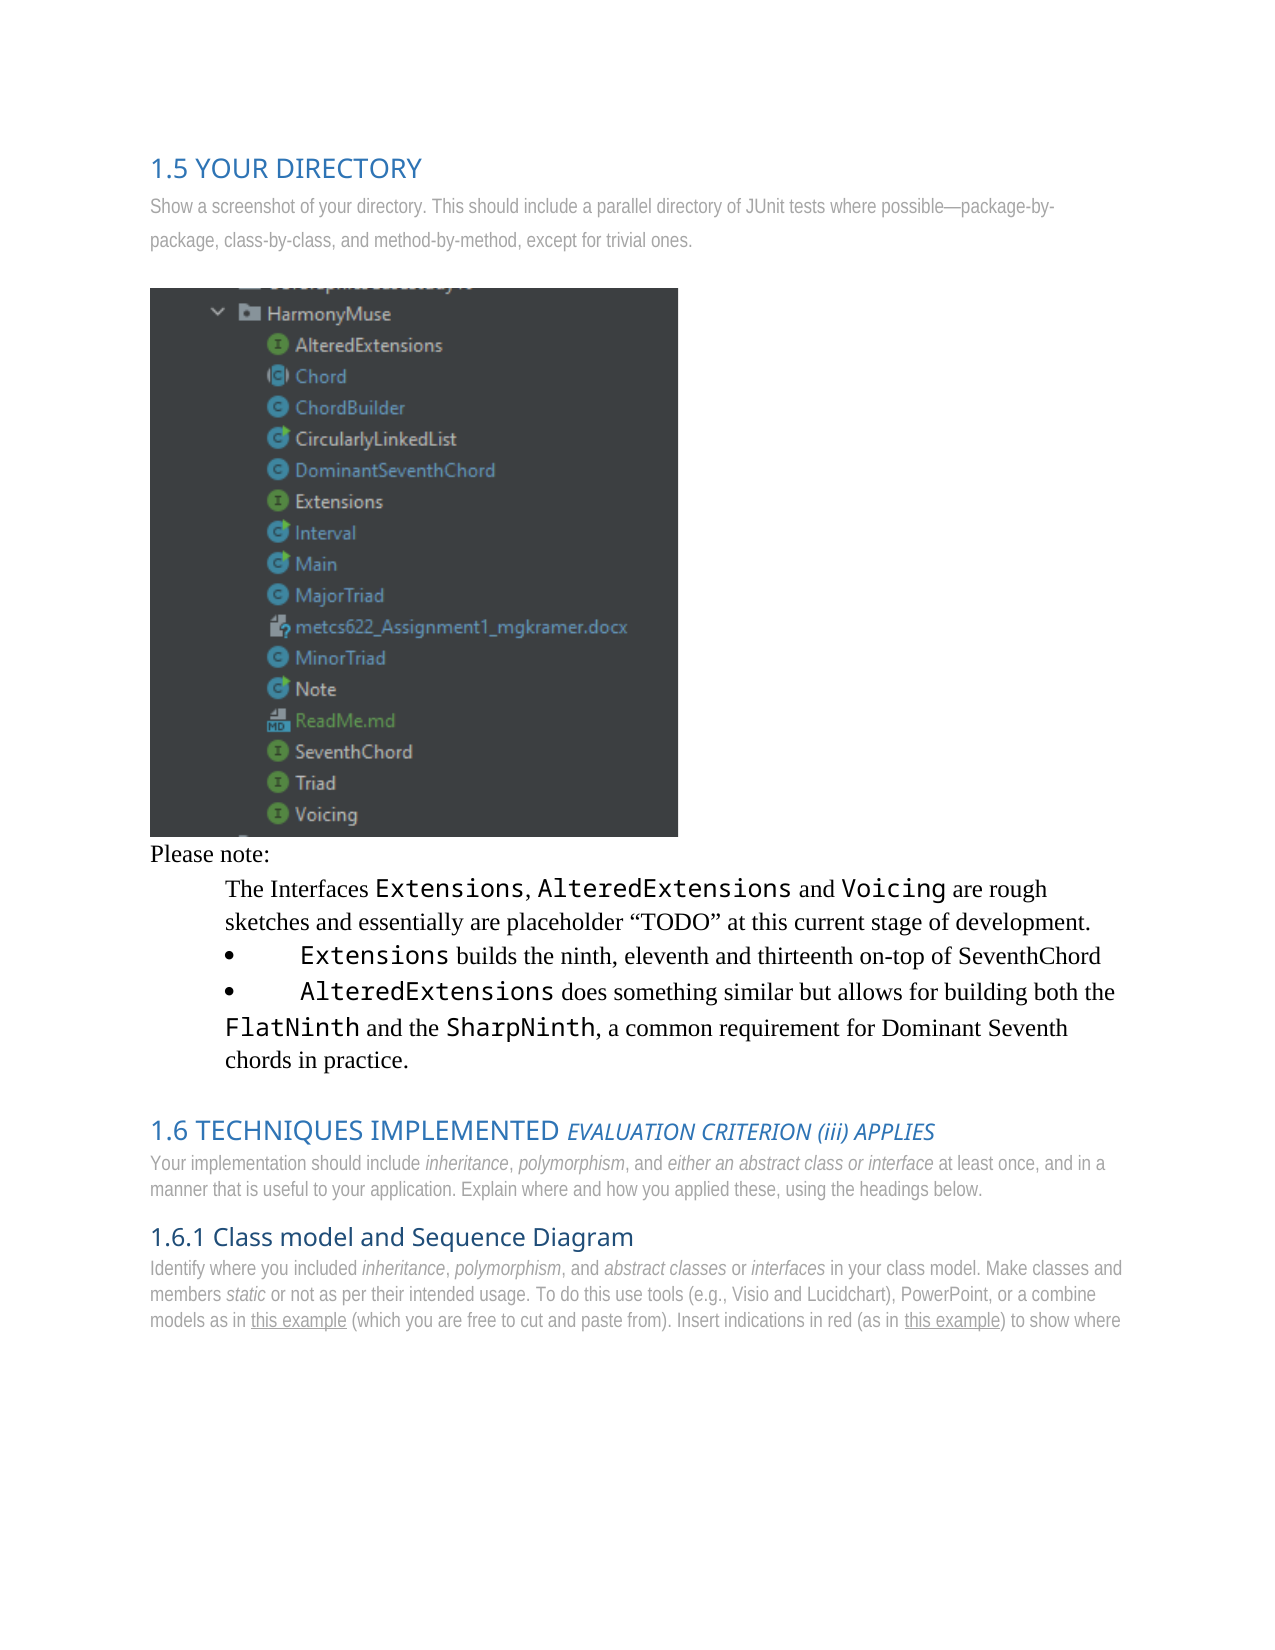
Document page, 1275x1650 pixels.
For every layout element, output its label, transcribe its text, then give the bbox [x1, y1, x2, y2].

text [150, 1256, 1125, 1332]
subtitle 1.5 YOUR DIRECTORY [150, 150, 1125, 187]
picture [150, 288, 679, 837]
subtitle Show a screenshot of your directory. This should include a parallel directory of JUnit tests where possible—package-by-package, class-by-class, and method-by-method, except for trivial ones. [150, 194, 1125, 255]
list Extensions builds the ninth, eleventh and thirteenth on-top of SeventhChord [225, 938, 1125, 972]
text Please note: [150, 839, 1125, 868]
subtitle 1.6 TECHNIQUES IMPLEMENTED EVALUATION CRITERION (iii) APPLIES [195, 1111, 363, 1148]
subtitle 1.6 TECHNIQUES IMPLEMENTED EVALUATION CRITERION (iii) APPLIES [567, 1111, 1125, 1148]
subtitle 1.6.1 Class model and Sequence Diagram [150, 1219, 1125, 1253]
list The Interfaces Extensions, AlteredExtensions and Voicing are rough sketches and essentially are placeholder “TODO” at this current stage of development. [225, 870, 1125, 935]
text Your implementation should include inheritance, polymorphism, and either an abstract class or interface at least once, and in a manner that is useful to your application. Explain where and how you applied these, using the headings below. [150, 1151, 1125, 1201]
list AlteredExtensions does something similar but allows for building both the FlatNinth and the SharpNinth, a common requirement for Dominant Seventh chords in practice. [225, 974, 1125, 1074]
